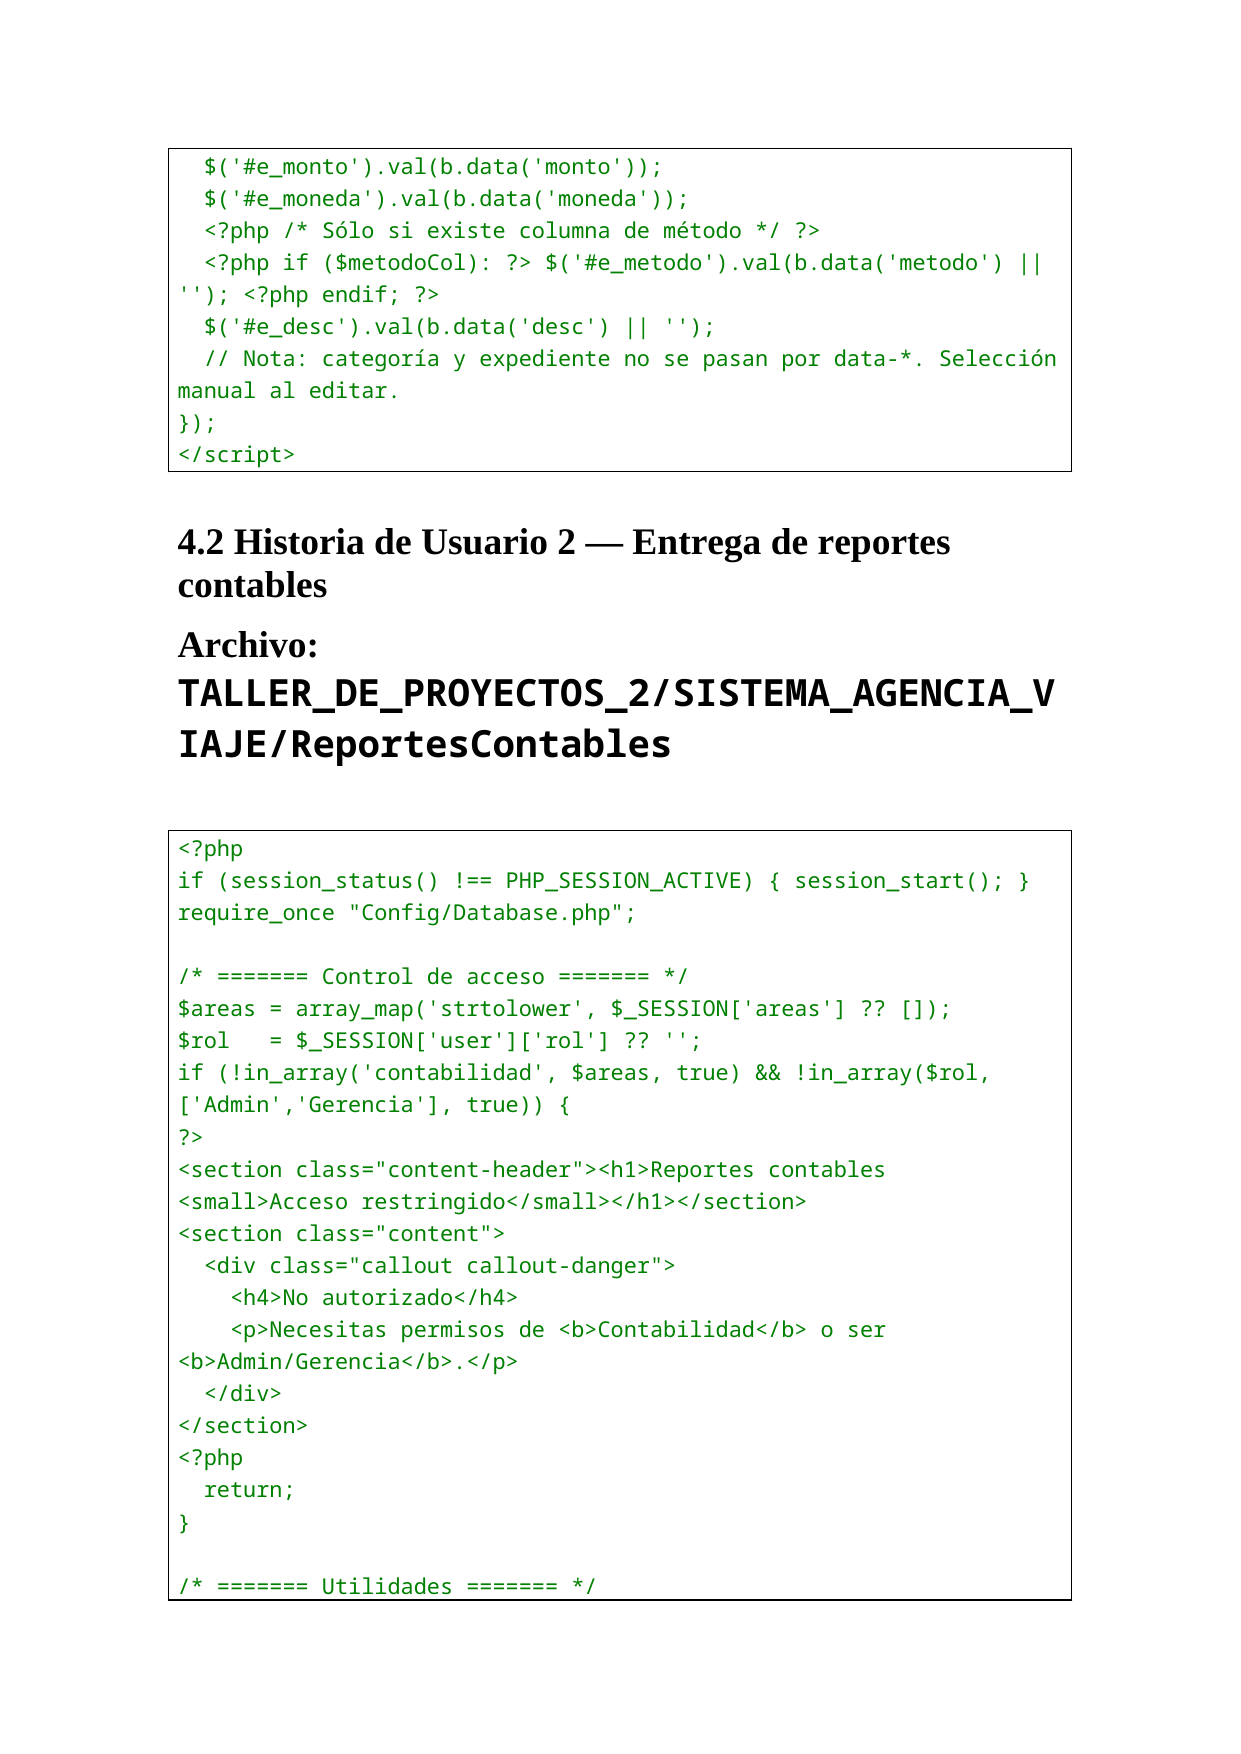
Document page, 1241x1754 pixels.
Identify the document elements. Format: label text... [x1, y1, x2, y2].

text </script> [169, 436, 1071, 471]
text return; [169, 1471, 1071, 1503]
text }); [169, 404, 1071, 436]
text } [169, 1503, 1071, 1536]
text <?php if ($metodoCol): ?> $('#e_metodo').val(b.data('metodo') || ''); <?php endif; ?> [169, 244, 1071, 308]
subtitle 4.2 Historia de Usuario 2 — Entrega de reportes contables [177, 520, 1063, 606]
text ?> [169, 1118, 1071, 1151]
text $('#e_desc').val(b.data('desc') || ''); [169, 308, 1071, 340]
text require_once "Config/Database.php"; [169, 894, 1071, 926]
text // Nota: categoría y expediente no se pasan por data-*. Selección manual al editar. [169, 340, 1071, 404]
text $rol = $_SESSION['user']['rol'] ?? ''; [169, 1022, 1071, 1054]
text <h4>No autorizado</h4> [169, 1279, 1071, 1311]
text /* ======= Control de acceso ======= */ [169, 958, 1071, 990]
text <section class="content"> [169, 1215, 1071, 1247]
subtitle Archivo: TALLER_DE_PROYECTOS_2/SISTEMA_AGENCIA_VIAJE/ReportesContables [177, 623, 1063, 768]
text <div class="callout callout-danger"> [169, 1247, 1071, 1279]
text <section class="content-header"><h1>Reportes contables <small>Acceso restringido</small></h1></section> [169, 1151, 1071, 1215]
text if (!in_array('contabilidad', $areas, true) && !in_array($rol, ['Admin','Gerencia'], true)) { [169, 1054, 1071, 1118]
text <?php [169, 1439, 1071, 1471]
text /* ======= Utilidades ======= */ [169, 1568, 1071, 1599]
text </section> [169, 1407, 1071, 1439]
text if (session_status() !== PHP_SESSION_ACTIVE) { session_start(); } [169, 862, 1071, 894]
text <?php [169, 831, 1071, 862]
text <p>Necesitas permisos de <b>Contabilidad</b> o ser <b>Admin/Gerencia</b>.</p> [169, 1311, 1071, 1375]
text $('#e_monto').val(b.data('monto')); [169, 149, 1071, 180]
text </div> [169, 1375, 1071, 1407]
text <?php /* Sólo si existe columna de método */ ?> [169, 212, 1071, 244]
text $areas = array_map('strtolower', $_SESSION['areas'] ?? []); [169, 990, 1071, 1022]
text $('#e_moneda').val(b.data('moneda')); [169, 180, 1071, 212]
